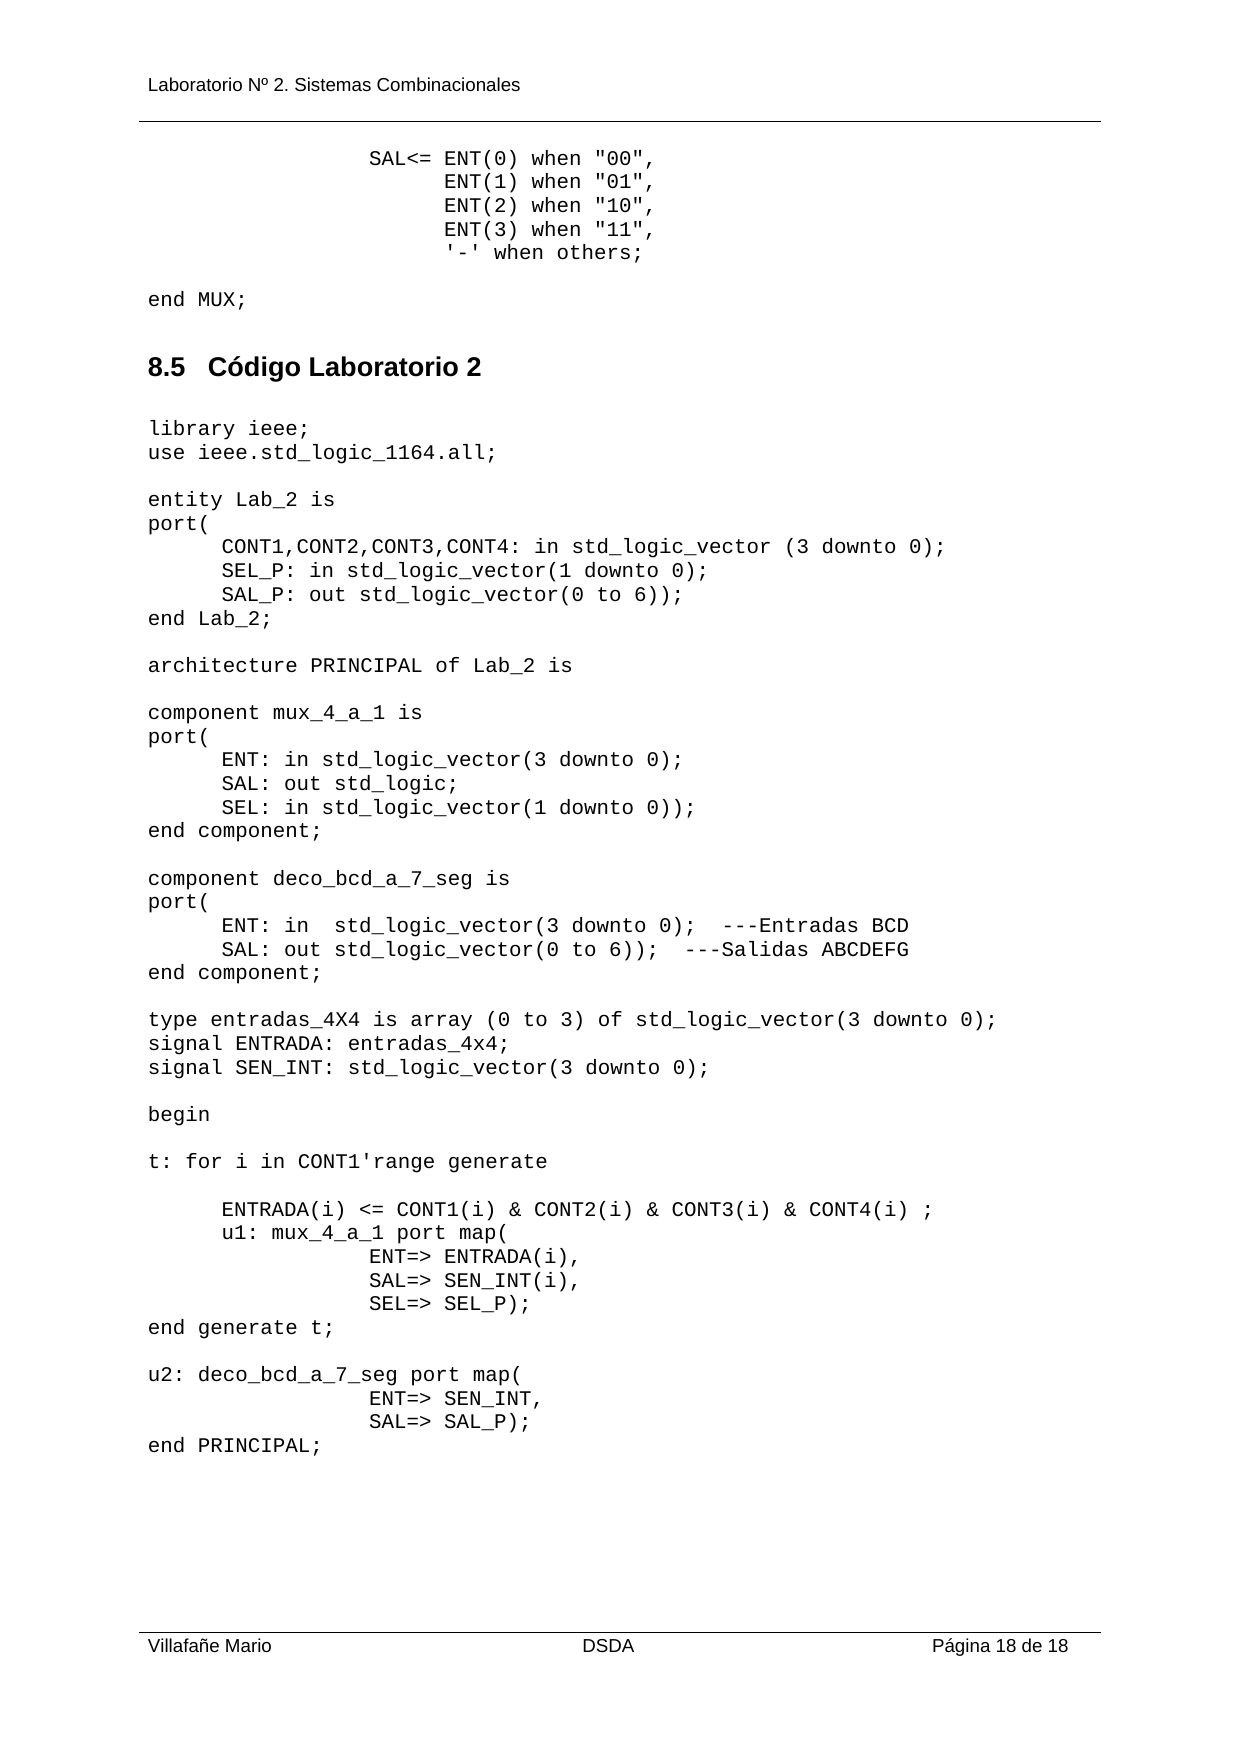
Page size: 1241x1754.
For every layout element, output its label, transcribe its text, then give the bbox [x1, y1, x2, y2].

subtitle end component; [148, 820, 1092, 844]
subtitle ENT=> SEN_INT, [148, 1388, 1092, 1411]
subtitle CONT1,CONT2,CONT3,CONT4: in std_logic_vector (3 downto 0); [148, 537, 1092, 560]
subtitle ENT: in std_logic_vector(3 downto 0); [148, 749, 1092, 773]
subtitle SEL=> SEL_P); [148, 1293, 1092, 1317]
subtitle '-' when others; [148, 242, 1092, 266]
subtitle end generate t; [148, 1317, 1092, 1341]
subtitle type entradas_4X4 is array (0 to 3) of std_logic_vector(3 downto 0); [148, 1009, 1092, 1033]
subtitle component deco_bcd_a_7_seg is [148, 868, 1092, 891]
subtitle SAL: out std_logic_vector(0 to 6)); ---Salidas ABCDEFG [148, 938, 1092, 962]
subtitle use ieee.std_logic_1164.all; [148, 442, 1092, 466]
subtitle port( [148, 891, 1092, 915]
subtitle signal SEN_INT: std_logic_vector(3 downto 0); [148, 1057, 1092, 1080]
subtitle component mux_4_a_1 is [148, 702, 1092, 726]
subtitle end component; [148, 962, 1092, 986]
subtitle end Lab_2; [148, 607, 1092, 631]
subtitle ENT=> ENTRADA(i), [148, 1246, 1092, 1269]
subtitle end PRINCIPAL; [148, 1435, 1092, 1459]
subtitle SAL: out std_logic; [148, 773, 1092, 797]
subtitle ENT(2) when "10", [148, 195, 1092, 218]
subtitle port( [148, 726, 1092, 749]
subtitle signal ENTRADA: entradas_4x4; [148, 1033, 1092, 1057]
subtitle library ieee; [148, 418, 1092, 442]
subtitle ENTRADA(i) <= CONT1(i) & CONT2(i) & CONT3(i) & CONT4(i) ; [148, 1199, 1092, 1222]
subtitle SAL<= ENT(0) when "00", [148, 148, 1092, 171]
subtitle port( [148, 513, 1092, 537]
subtitle u1: mux_4_a_1 port map( [148, 1222, 1092, 1246]
subtitle u2: deco_bcd_a_7_seg port map( [148, 1364, 1092, 1388]
subtitle ENT: in std_logic_vector(3 downto 0); ---Entradas BCD [148, 915, 1092, 938]
subtitle SAL_P: out std_logic_vector(0 to 6)); [148, 584, 1092, 607]
subtitle begin [148, 1104, 1092, 1128]
subtitle SAL=> SAL_P); [148, 1411, 1092, 1435]
subtitle t: for i in CONT1'range generate [148, 1151, 1092, 1175]
subtitle ENT(3) when "11", [148, 218, 1092, 242]
subtitle SEL: in std_logic_vector(1 downto 0)); [148, 797, 1092, 820]
subtitle Código Laboratorio 2 [148, 351, 1092, 382]
subtitle ENT(1) when "01", [148, 171, 1092, 195]
subtitle SEL_P: in std_logic_vector(1 downto 0); [148, 560, 1092, 584]
subtitle end MUX; [148, 289, 1092, 313]
subtitle entity Lab_2 is [148, 489, 1092, 513]
subtitle SAL=> SEN_INT(i), [148, 1269, 1092, 1293]
subtitle architecture PRINCIPAL of Lab_2 is [148, 655, 1092, 678]
